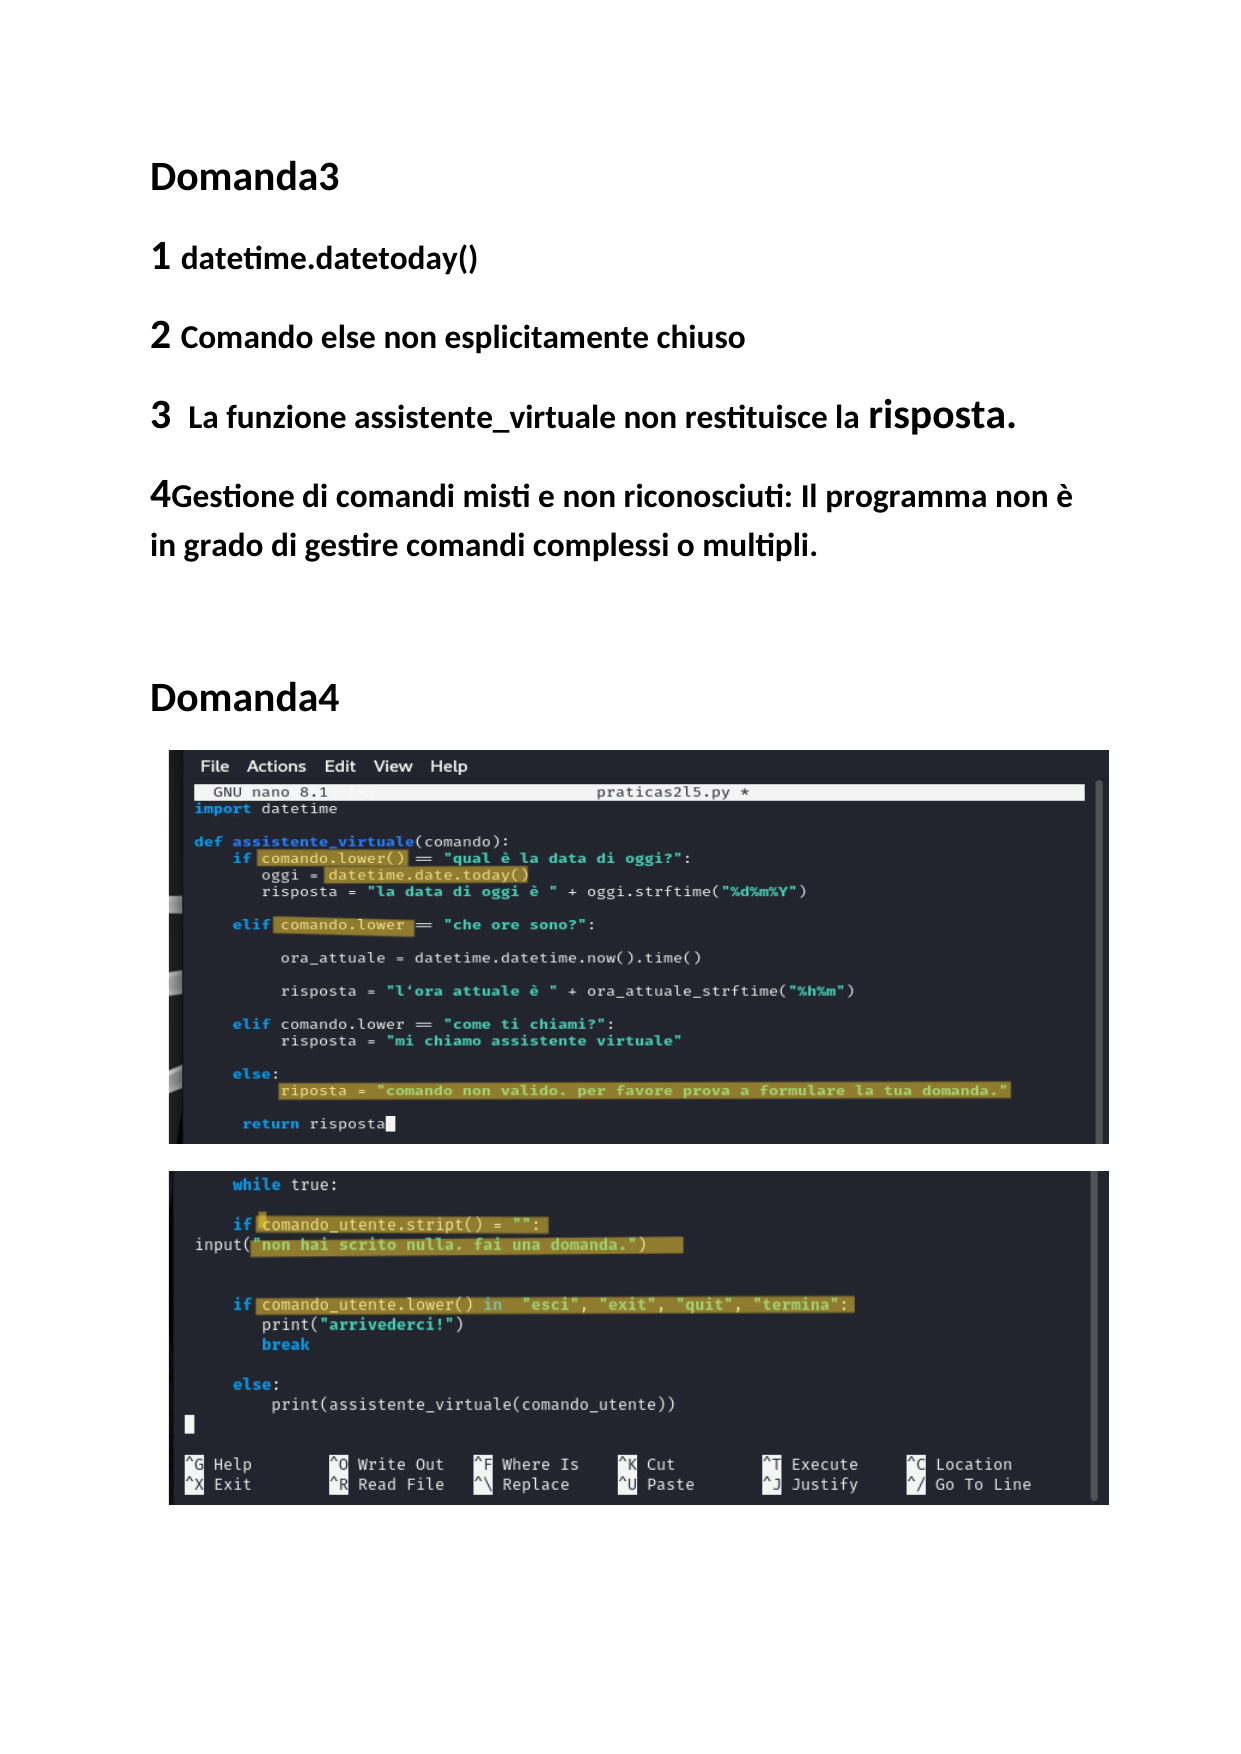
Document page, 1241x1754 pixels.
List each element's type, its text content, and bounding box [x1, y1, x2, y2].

picture [168, 1171, 1109, 1505]
picture [168, 750, 1109, 1144]
text 4Gestione di comandi misti e non riconosciuti: Il programma non è in grado di gestire comandi complessi o multipli. [150, 467, 1090, 565]
text 2 Comando else non esplicitamente chiuso [150, 308, 1090, 359]
text 1 datetime.datetoday() [150, 229, 1090, 280]
text Domanda3 [150, 150, 1090, 201]
text Domanda4 [150, 671, 1090, 722]
text 3 La funzione assistente_virtuale non restituisce la risposta. [150, 388, 1090, 439]
